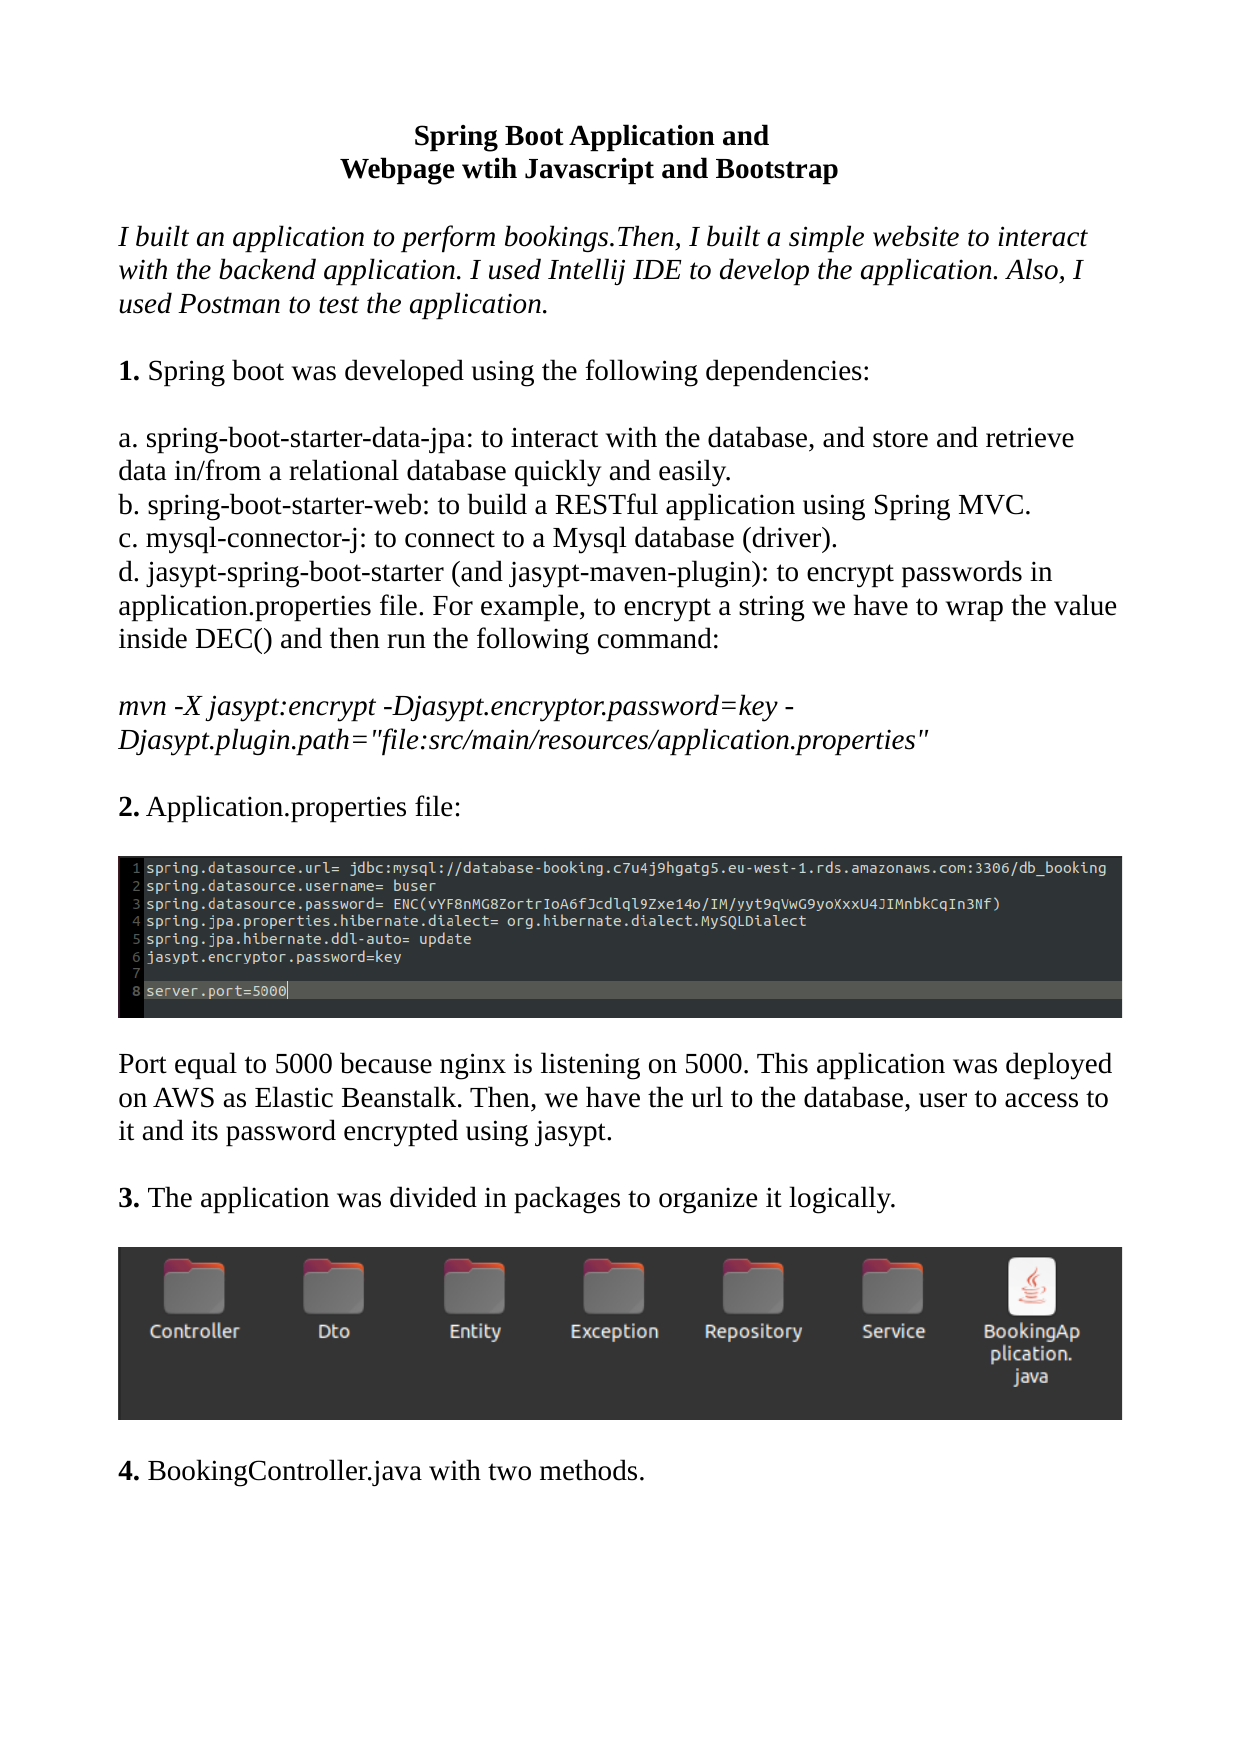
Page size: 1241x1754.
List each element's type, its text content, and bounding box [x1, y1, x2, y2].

text I built an application to perform bookings.Then, I built a simple website to interact with the backend application. I used Intellij IDE to develop the application. Also, I used Postman to test the application. [118, 219, 1122, 319]
text a. spring-boot-starter-data-jpa: to interact with the database, and store and retrieve data in/from a relational database quickly and easily. [118, 420, 1122, 487]
text Webpage wtih Javascript and Bootstrap [118, 152, 1122, 185]
picture [118, 856, 1123, 1018]
text d. jasypt-spring-boot-starter (and jasypt-maven-plugin): to encrypt passwords in application.properties file. For example, to encrypt a string we have to wrap the value inside DEC() and then run the following command: [118, 554, 1122, 655]
text 3. The application was divided in packages to organize it logically. [118, 1180, 1122, 1214]
text b. spring-boot-starter-web: to build a RESTful application using Spring MVC. [118, 487, 1122, 521]
text Spring Boot Application and [118, 118, 1122, 152]
text 1. Spring boot was developed using the following dependencies: [118, 353, 1122, 386]
text 4. BookingController.java with two methods. [118, 1453, 1122, 1487]
text mvn -X jasypt:encrypt -Djasypt.encryptor.password=key -Djasypt.plugin.path="file:src/main/resources/application.properties" [118, 688, 1122, 755]
text c. mysql-connector-j: to connect to a Mysql database (driver). [118, 521, 1122, 554]
picture [118, 1247, 1123, 1420]
text Port equal to 5000 because nginx is listening on 5000. This application was deployed on AWS as Elastic Beanstalk. Then, we have the url to the database, user to access to it and its password encrypted using jasypt. [118, 1046, 1122, 1147]
text 2. Application.properties file: [118, 789, 1122, 822]
